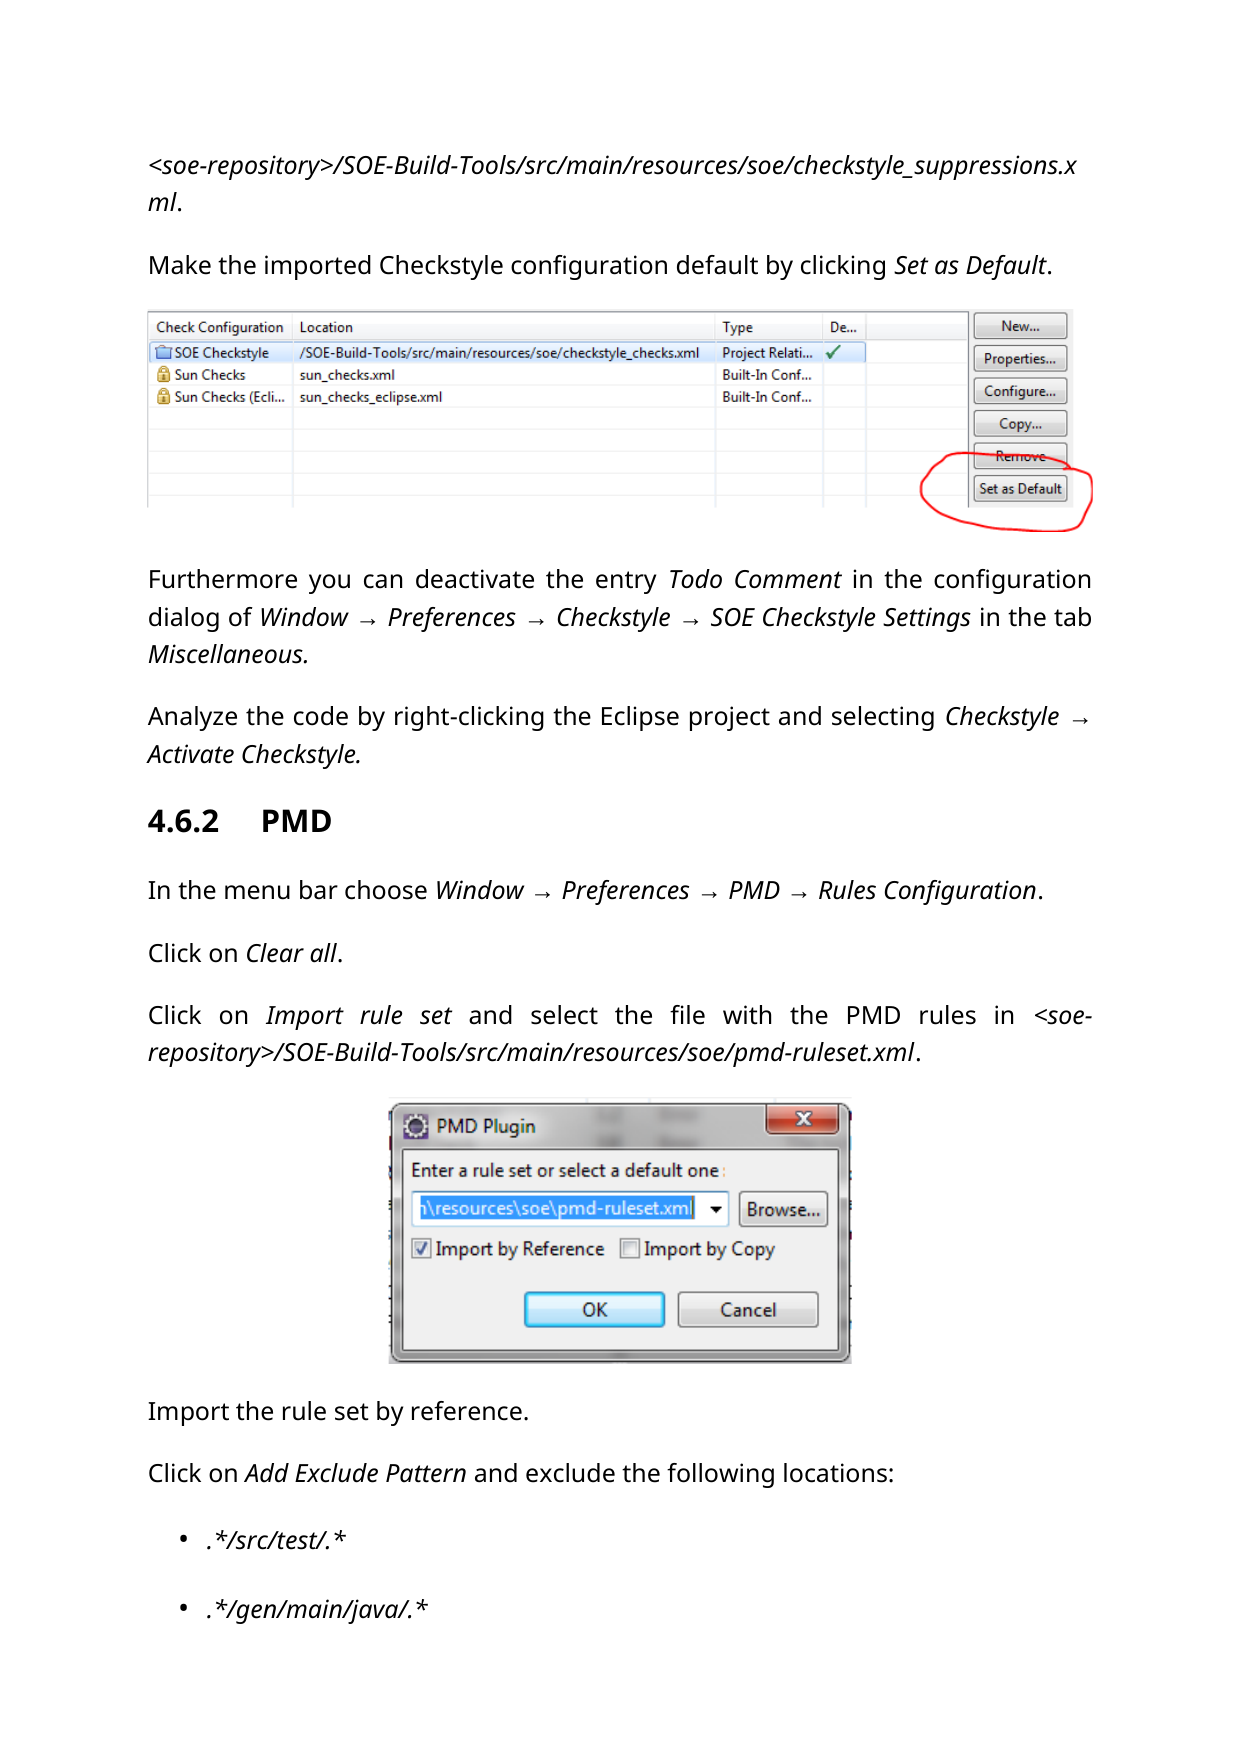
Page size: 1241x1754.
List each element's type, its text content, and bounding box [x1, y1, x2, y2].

text Import the rule set by reference. [148, 1393, 1093, 1428]
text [148, 148, 1093, 219]
text Furthermore you can deactivate the entry Todo Comment in the configuration dialog of Window → Preferences → Checkstyle → SOE Checkstyle Settings in the tab Miscellaneous. [148, 562, 1093, 671]
subtitle PMD [148, 799, 1093, 841]
text Make the imported Checkstyle configuration default by clicking Set as Default. [148, 247, 1093, 281]
picture [147, 309, 1093, 532]
text Analyze the code by right-clicking the Eclipse project and selecting Checkstyle → Activate Checkstyle. [148, 699, 1093, 771]
text In the menu bar choose Window → Preferences → PMD → Rules Configuration. [148, 873, 1093, 907]
text Click on Clear all. [148, 935, 1093, 969]
picture [388, 1097, 852, 1364]
list .*/gen/main/java/.* [177, 1587, 1093, 1627]
text Click on Add Exclude Pattern and exclude the following locations: [148, 1456, 1093, 1490]
list .*/src/test/.* [177, 1518, 1093, 1558]
text Click on Import rule set and select the file with the PMD rules in <soe-repository>/SOE-Build-Tools/src/main/resources/soe/pmd-ruleset.xml. [148, 998, 1093, 1069]
